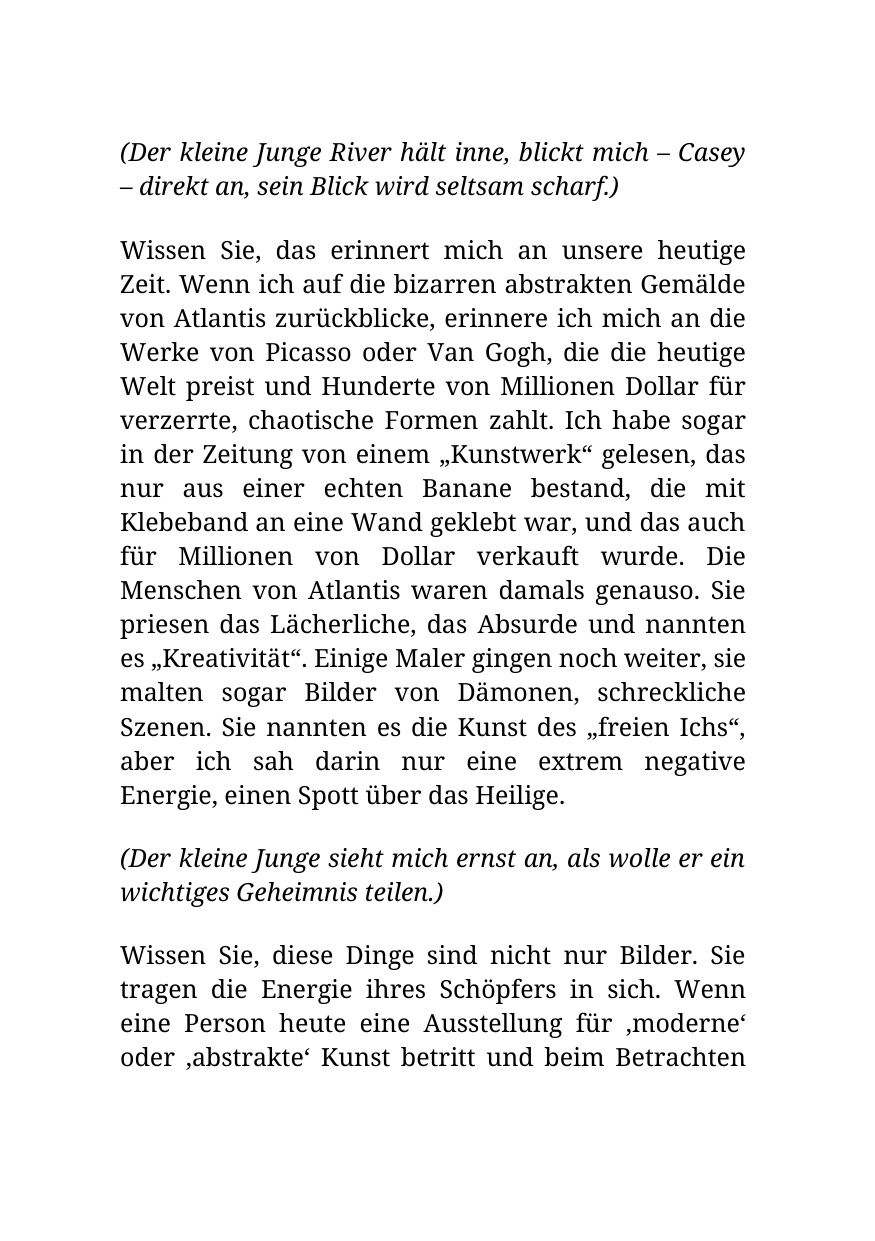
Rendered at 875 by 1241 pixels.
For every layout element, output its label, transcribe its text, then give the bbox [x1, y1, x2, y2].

text (Der kleine Junge sieht mich ernst an, als wolle er ein wichtiges Geheimnis teilen.) [120, 841, 747, 909]
text Wissen Sie, das erinnert mich an unsere heutige Zeit. Wenn ich auf die bizarren abstrakten Gemälde von Atlantis zurückblicke, erinnere ich mich an die Werke von Picasso oder Van Gogh, die die heutige Welt preist und Hunderte von Millionen Dollar für verzerrte, chaotische Formen zahlt. Ich habe sogar in der Zeitung von einem „Kunstwerk“ gelesen, das nur aus einer echten Banane bestand, die mit Klebeband an eine Wand geklebt war, und das auch für Millionen von Dollar verkauft wurde. Die Menschen von Atlantis waren damals genauso. Sie priesen das Lächerliche, das Absurde und nannten es „Kreativität“. Einige Maler gingen noch weiter, sie malten sogar Bilder von Dämonen, schreckliche Szenen. Sie nannten es die Kunst des „freien Ichs“, aber ich sah darin nur eine extrem negative Energie, einen Spott über das Heilige. [120, 232, 747, 811]
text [120, 938, 747, 1074]
text (Der kleine Junge River hält inne, blickt mich – Casey – direkt an, sein Blick wird seltsam scharf.) [120, 135, 747, 203]
